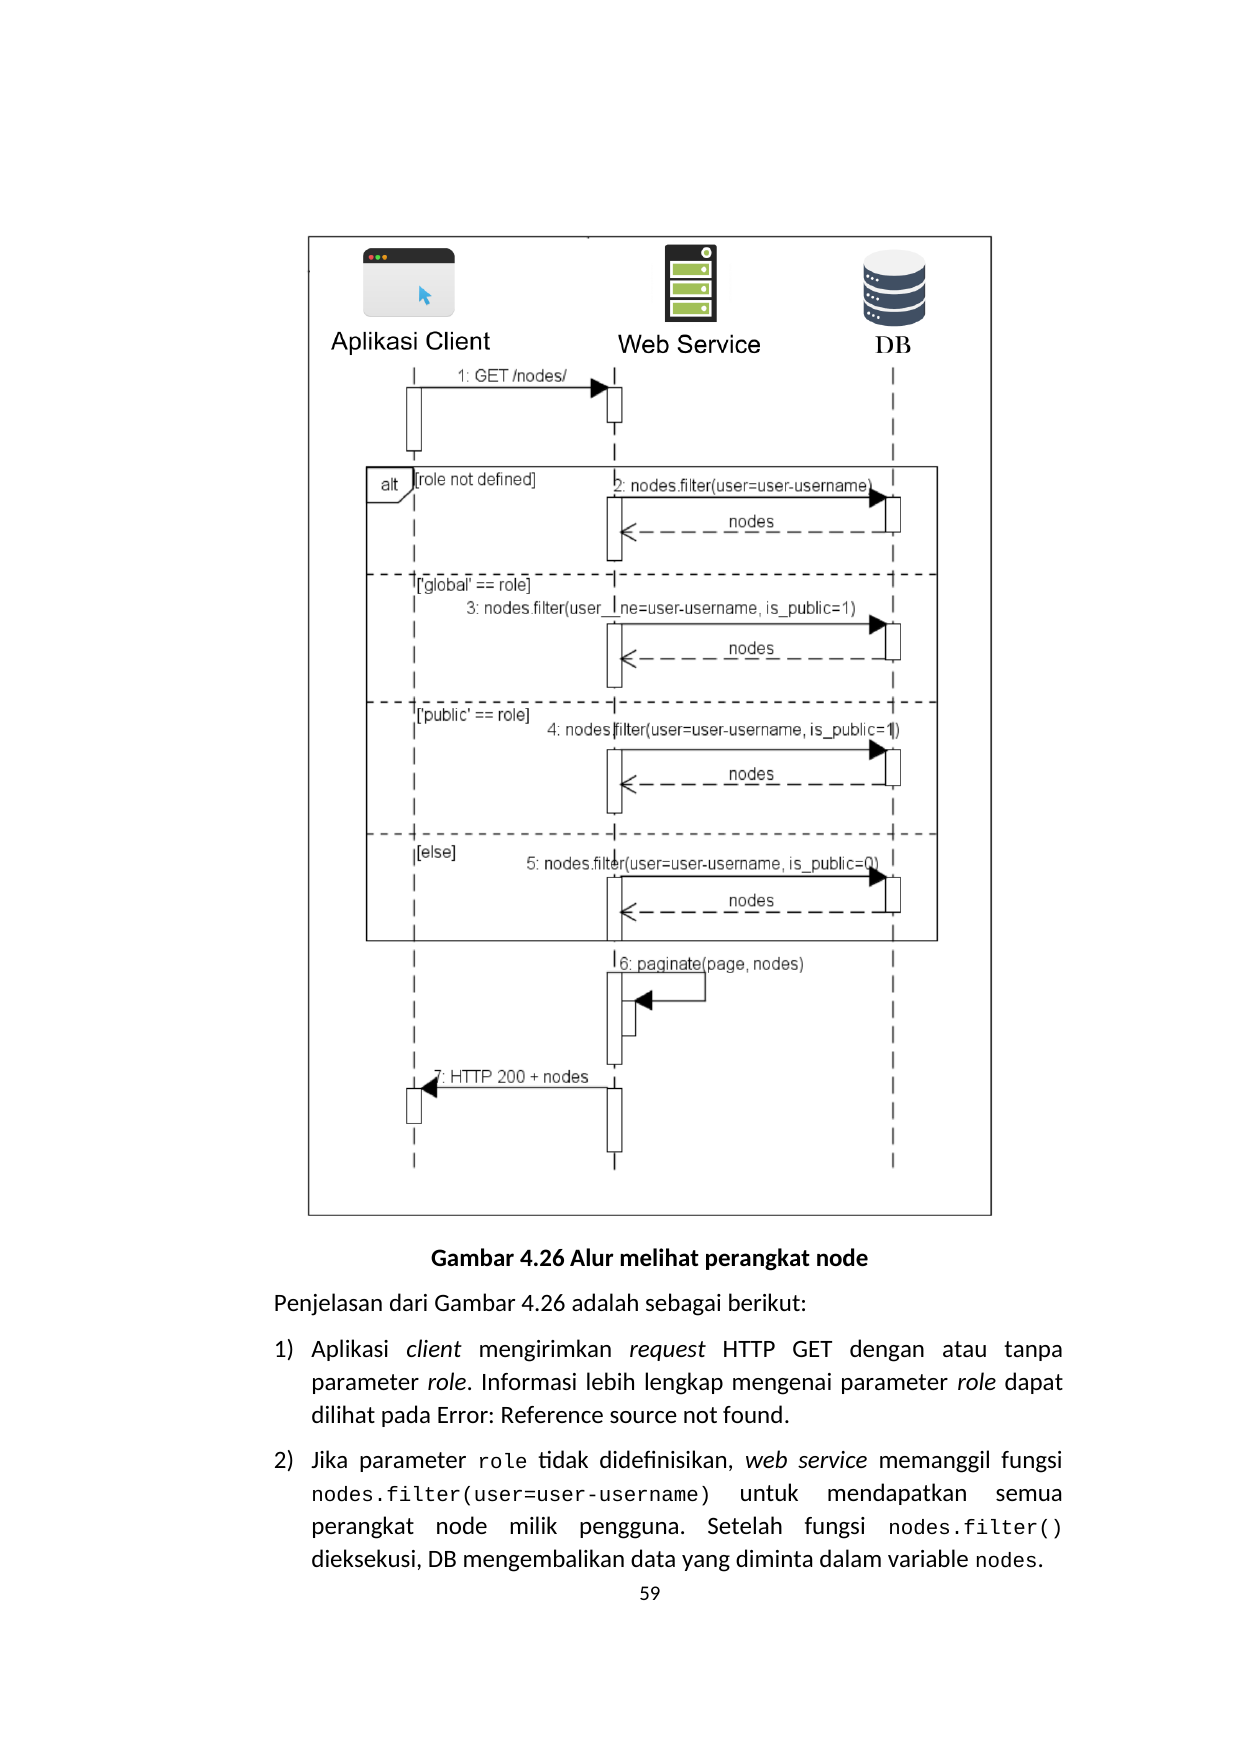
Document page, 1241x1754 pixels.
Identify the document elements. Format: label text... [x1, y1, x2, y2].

list Jika parameter role tidak didefinisikan, web service memanggil fungsi nodes.filter(user=user-username) untuk mendapatkan semua perangkat node milik pengguna. Setelah fungsi nodes.filter() dieksekusi, DB mengembalikan data yang diminta dalam variable nodes. [274, 1444, 1063, 1573]
picture [294, 222, 1005, 1228]
